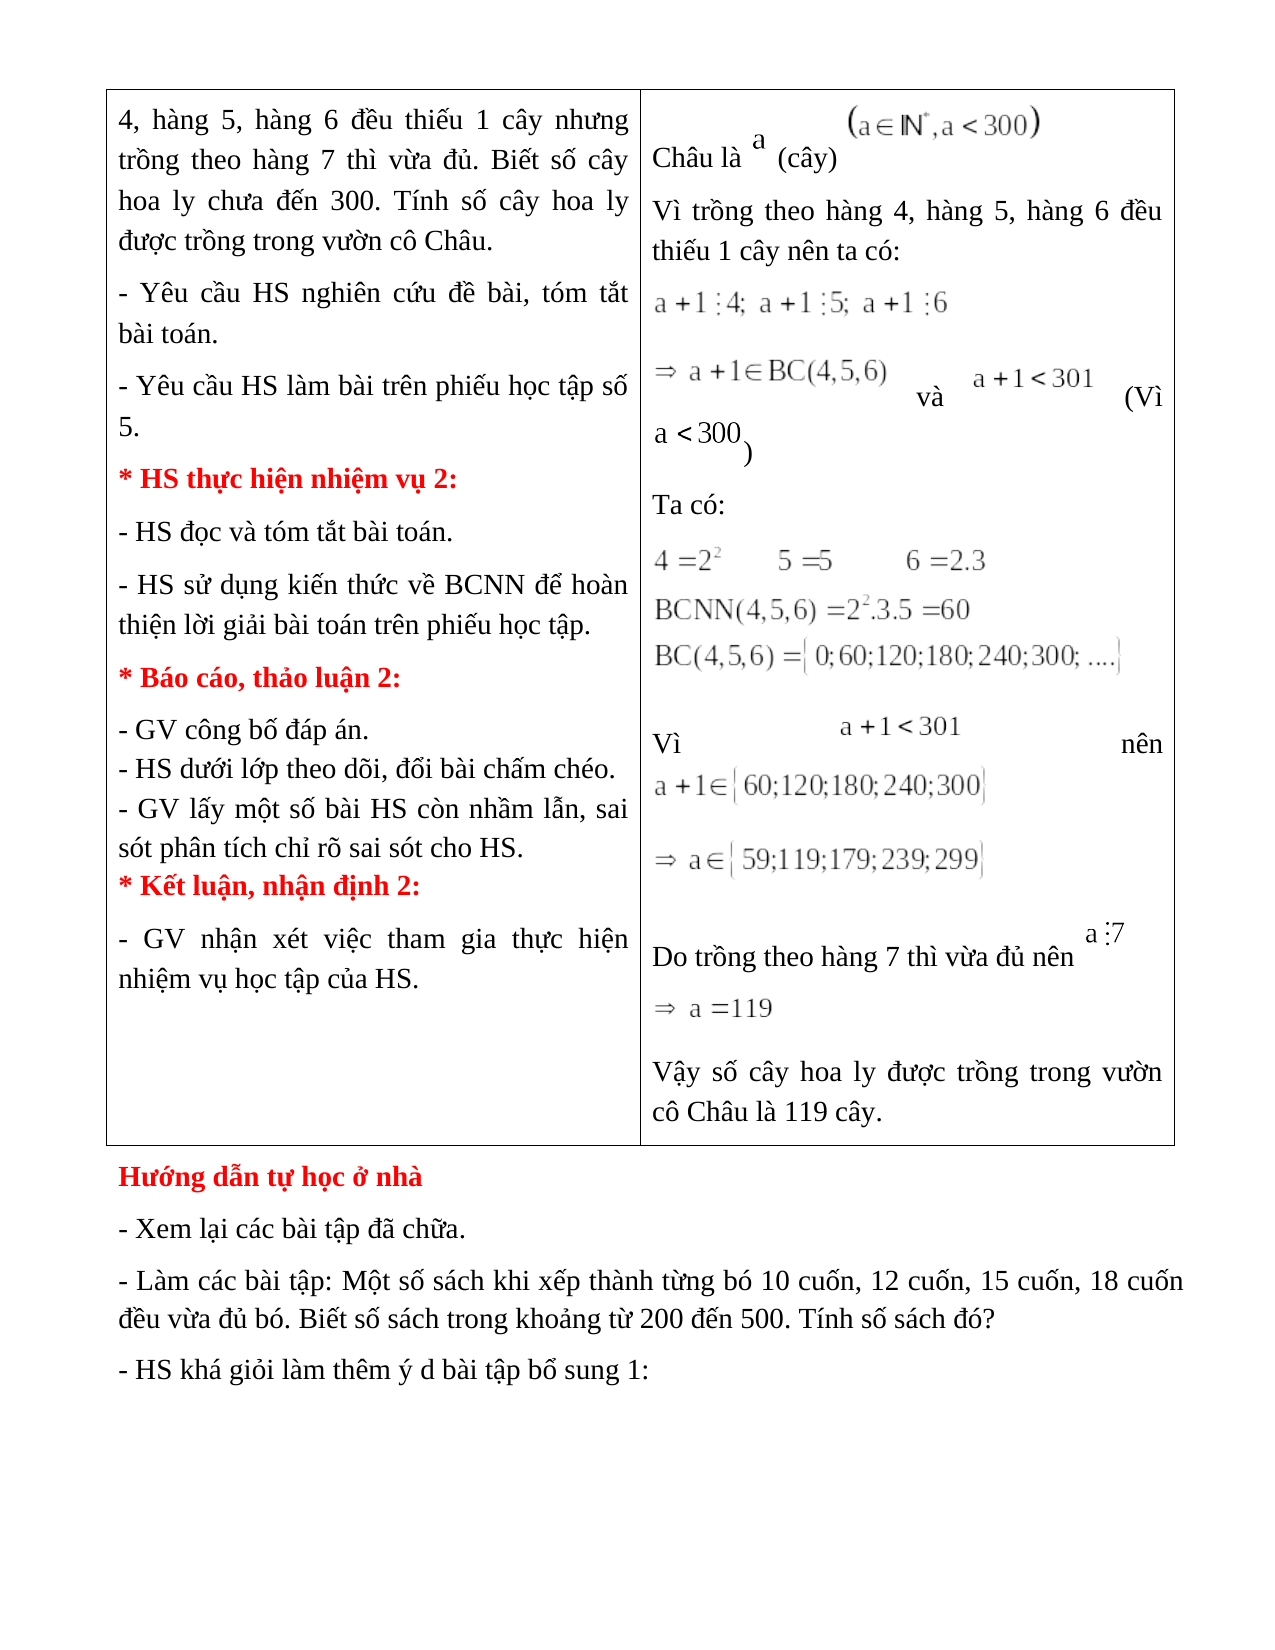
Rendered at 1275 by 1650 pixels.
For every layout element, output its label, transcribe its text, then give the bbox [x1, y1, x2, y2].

text - Làm các bài tập: Một số sách khi xếp thành từng bó 10 cuốn, 12 cuốn, 15 cuốn, 18 cuốn đều vừa đủ bó. Biết số sách trong khoảng từ 200 đến 500. Tính số sách đó? [118, 1263, 1186, 1335]
text - HS khá giỏi làm thêm ý d bài tập bổ sung 1: [118, 1352, 1186, 1386]
text Hướng dẫn tự học ở nhà [118, 1159, 1186, 1192]
text - Xem lại các bài tập đã chữa. [118, 1212, 1186, 1245]
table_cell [641, 90, 1174, 1145]
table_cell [107, 90, 640, 1145]
